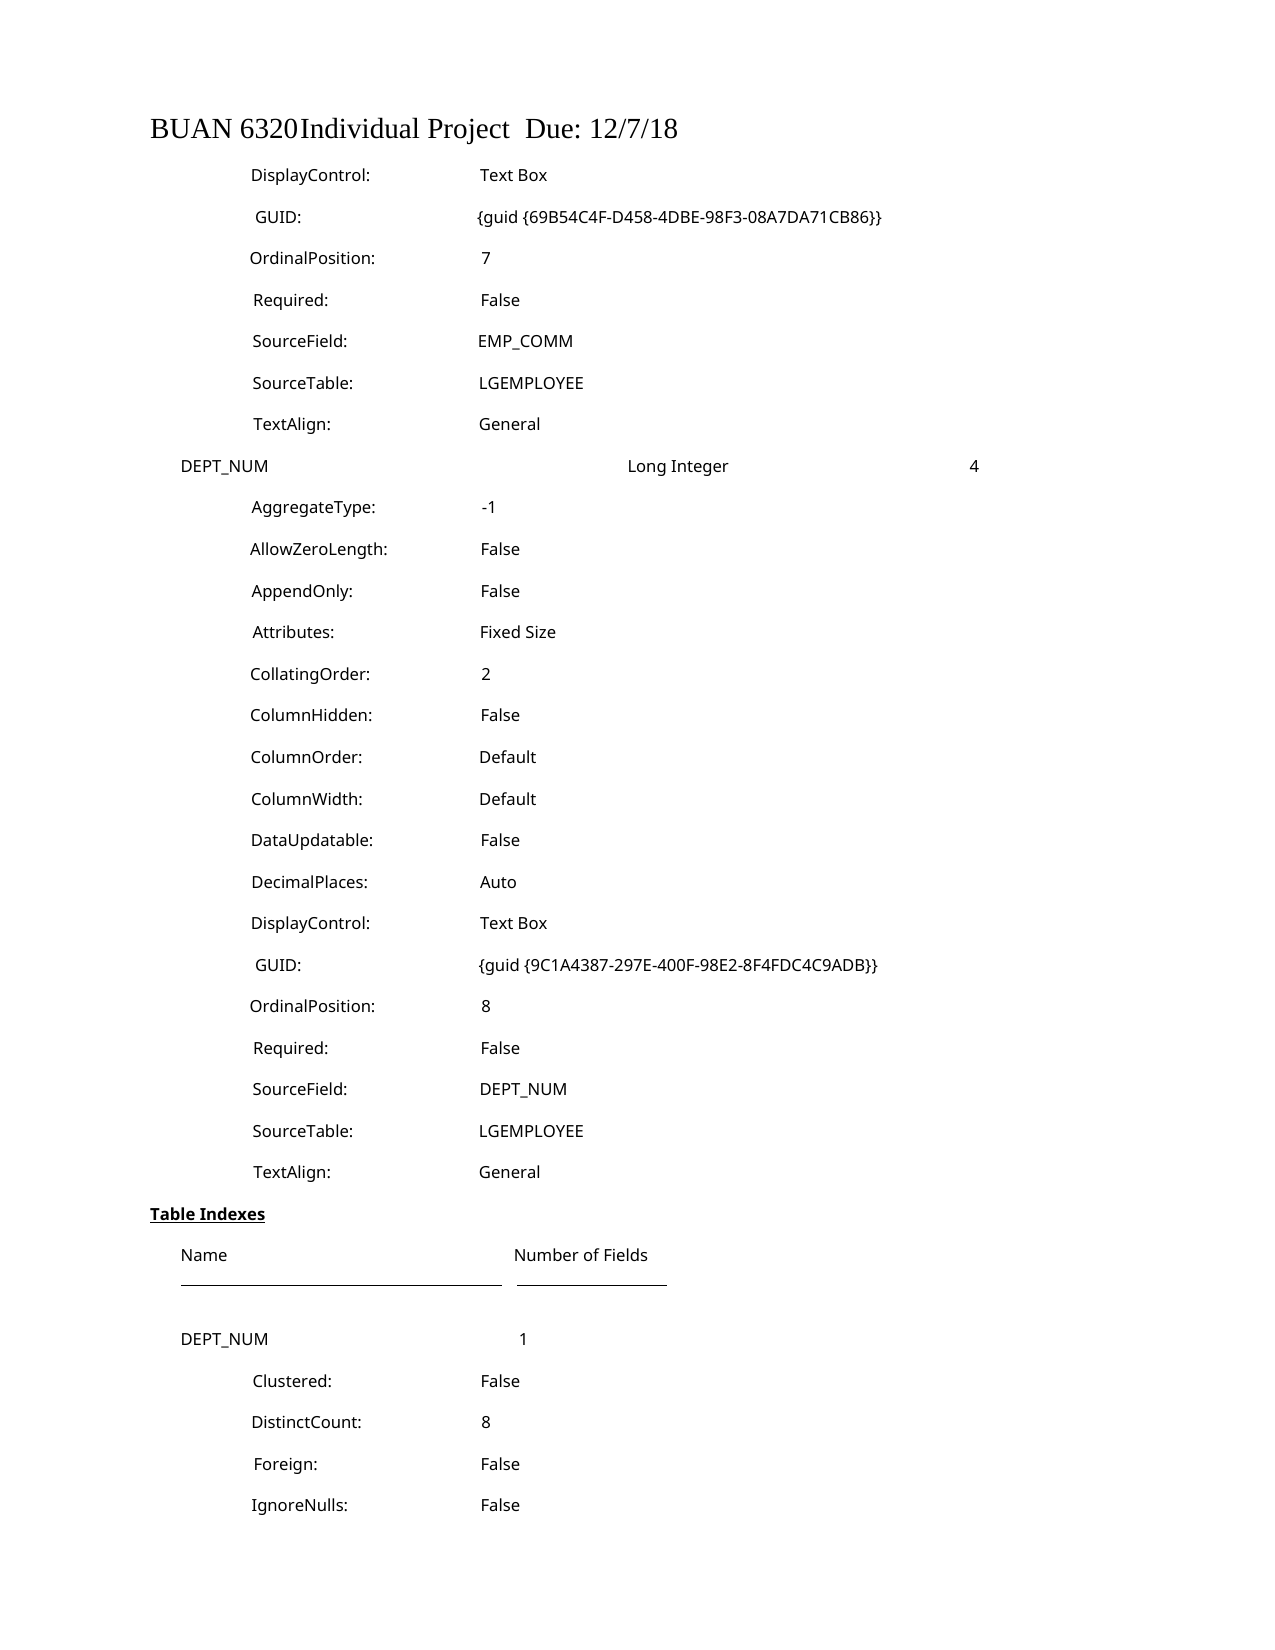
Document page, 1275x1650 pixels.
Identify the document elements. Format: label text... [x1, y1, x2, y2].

text Foreign: False [150, 1452, 1125, 1475]
text Required: False [150, 1036, 1125, 1059]
text SourceField: EMP_COMM [150, 330, 1125, 353]
text DataUpdatable: False [150, 829, 1125, 851]
text Required: False [150, 288, 1125, 311]
text OrdinalPosition: 7 [150, 247, 1125, 269]
text GUID: {guid {69B54C4F-D458-4DBE-98F3-08A7DA71CB86}} [150, 205, 1125, 228]
text DistinctCount: 8 [150, 1411, 1125, 1433]
text Attributes: Fixed Size [150, 621, 1125, 643]
text DEPT_NUM Long Integer 4 [150, 454, 1125, 477]
text ColumnHidden: False [150, 704, 1125, 727]
text Name Number of Fields [150, 1244, 1125, 1267]
text DecimalPlaces: Auto [150, 870, 1125, 893]
text Table Indexes [150, 1203, 1125, 1225]
text ColumnOrder: Default [150, 746, 1125, 768]
text DisplayControl: Text Box [150, 164, 1125, 186]
text AggregateType: -1 [150, 496, 1125, 519]
text SourceTable: LGEMPLOYEE [150, 371, 1125, 394]
text DisplayControl: Text Box [150, 912, 1125, 934]
text CollatingOrder: 2 [150, 662, 1125, 685]
text AppendOnly: False [150, 579, 1125, 602]
text Clustered: False [150, 1369, 1125, 1392]
text SourceField: DEPT_NUM [150, 1078, 1125, 1101]
text SourceTable: LGEMPLOYEE [150, 1119, 1125, 1142]
text ColumnWidth: Default [150, 787, 1125, 810]
text GUID: {guid {9C1A4387-297E-400F-98E2-8F4FDC4C9ADB}} [150, 953, 1125, 976]
text OrdinalPosition: 8 [150, 995, 1125, 1018]
text DEPT_NUM 1 [150, 1328, 1125, 1350]
text TextAlign: General [150, 1161, 1125, 1184]
text AllowZeroLength: False [150, 538, 1125, 560]
text TextAlign: General [150, 413, 1125, 436]
text IgnoreNulls: False [150, 1494, 1125, 1517]
